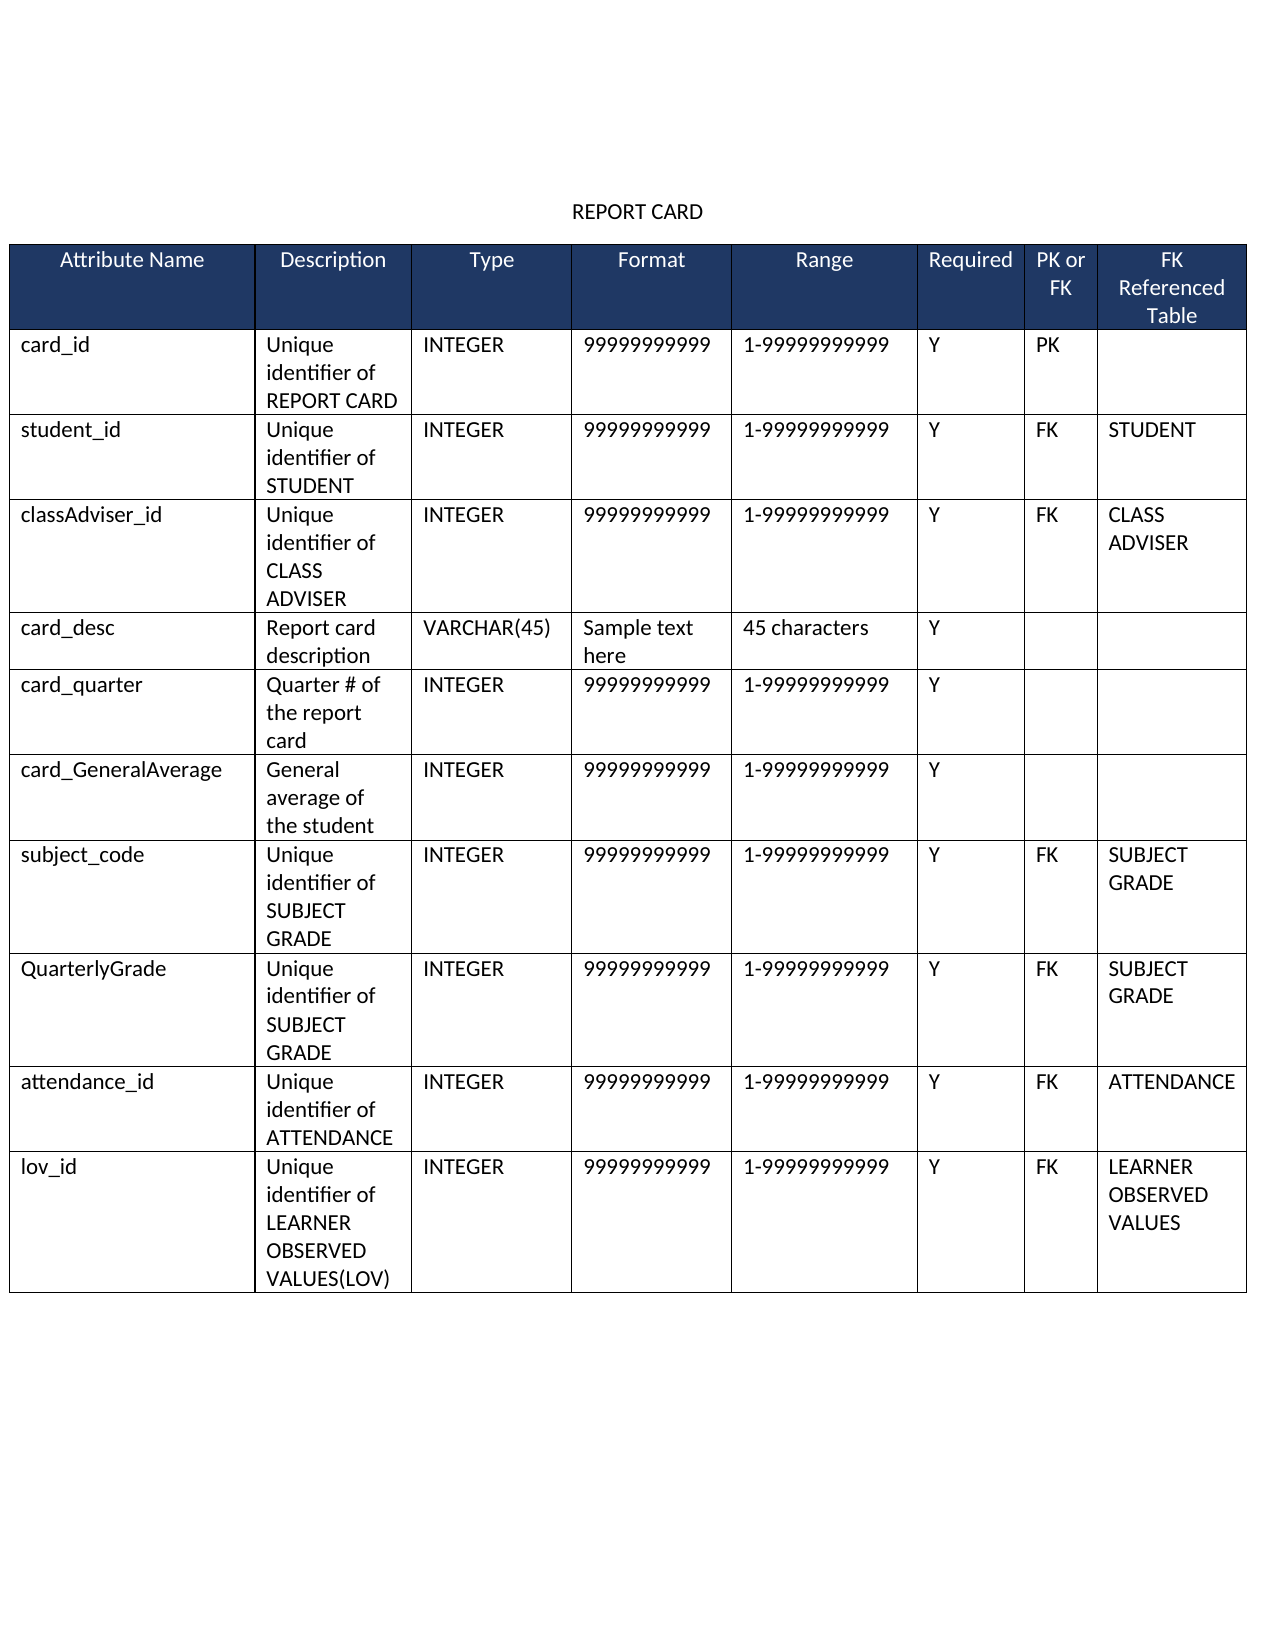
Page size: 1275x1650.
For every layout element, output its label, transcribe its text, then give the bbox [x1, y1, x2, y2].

table_cell Unique identifier of REPORT CARD [256, 330, 411, 414]
text REPORT CARD [150, 197, 1125, 225]
table_cell 1-99999999999 [732, 954, 917, 1066]
table_cell [1098, 330, 1246, 414]
table_header Description [256, 245, 411, 329]
table_cell INTEGER [412, 755, 571, 839]
table_cell Unique identifier of ATTENDANCE [256, 1067, 411, 1151]
table_cell card_desc [10, 613, 254, 669]
table_cell 1-99999999999 [732, 1152, 917, 1292]
table_cell Y [918, 670, 1024, 754]
table_cell 1-99999999999 [732, 670, 917, 754]
table_cell FK [1025, 841, 1097, 953]
table_cell QuarterlyGrade [10, 954, 254, 1066]
table_cell Unique identifier of SUBJECT GRADE [256, 841, 411, 953]
table_cell Y [918, 755, 1024, 839]
table_header Required [918, 245, 1024, 329]
table_cell VARCHAR(45) [412, 613, 571, 669]
table_cell ATTENDANCE [1098, 1067, 1246, 1151]
table_cell Unique identifier of LEARNER OBSERVED VALUES(LOV) [256, 1152, 411, 1292]
table_cell INTEGER [412, 954, 571, 1066]
table_cell [1025, 755, 1097, 839]
table_cell 1-99999999999 [732, 500, 917, 612]
table_cell card_id [10, 330, 254, 414]
table_cell INTEGER [412, 1152, 571, 1292]
table_cell FK [1025, 1152, 1097, 1292]
table_header Attribute Name [10, 245, 254, 329]
table_cell Y [918, 1067, 1024, 1151]
table_header Range [732, 245, 917, 329]
table_cell Y [918, 500, 1024, 612]
table_cell 99999999999 [572, 415, 731, 499]
table_cell INTEGER [412, 415, 571, 499]
table_cell 99999999999 [572, 330, 731, 414]
table_cell 45 characters [732, 613, 917, 669]
table_cell FK [1025, 415, 1097, 499]
table_cell 1-99999999999 [732, 415, 917, 499]
table_cell [1098, 613, 1246, 669]
table_cell FK [1025, 954, 1097, 1066]
table_cell Y [918, 415, 1024, 499]
table_cell Unique identifier of SUBJECT GRADE [256, 954, 411, 1066]
table_cell 1-99999999999 [732, 755, 917, 839]
table_cell INTEGER [412, 670, 571, 754]
table_cell Y [918, 841, 1024, 953]
table_cell INTEGER [412, 330, 571, 414]
table_cell INTEGER [412, 1067, 571, 1151]
table_cell [1098, 755, 1246, 839]
table_cell 99999999999 [572, 500, 731, 612]
table_cell 99999999999 [572, 1152, 731, 1292]
table_cell SUBJECT GRADE [1098, 954, 1246, 1066]
table_cell 99999999999 [572, 954, 731, 1066]
table_cell FK [1025, 1067, 1097, 1151]
table_cell student_id [10, 415, 254, 499]
table_cell subject_code [10, 841, 254, 953]
table_cell FK [1025, 500, 1097, 612]
table_cell LEARNER OBSERVED VALUES [1098, 1152, 1246, 1292]
table_header Type [412, 245, 571, 329]
table_cell INTEGER [412, 841, 571, 953]
table_header PK or FK [1025, 245, 1097, 329]
table_cell Y [918, 613, 1024, 669]
table_cell 99999999999 [572, 841, 731, 953]
table_cell General average of the student [256, 755, 411, 839]
table_cell attendance_id [10, 1067, 254, 1151]
table_cell STUDENT [1098, 415, 1246, 499]
table_header Format [572, 245, 731, 329]
table_cell 1-99999999999 [732, 330, 917, 414]
table_cell INTEGER [412, 500, 571, 612]
table_cell CLASS ADVISER [1098, 500, 1246, 612]
table_cell 1-99999999999 [732, 841, 917, 953]
table_cell 99999999999 [572, 1067, 731, 1151]
table_cell [1025, 613, 1097, 669]
table_cell Report card description [256, 613, 411, 669]
table_cell Unique identifier of STUDENT [256, 415, 411, 499]
table_cell 99999999999 [572, 670, 731, 754]
table_cell lov_id [10, 1152, 254, 1292]
table_cell card_quarter [10, 670, 254, 754]
table_cell classAdviser_id [10, 500, 254, 612]
table_cell Y [918, 330, 1024, 414]
table_cell [1025, 670, 1097, 754]
table_cell Y [918, 954, 1024, 1066]
table_cell [1098, 670, 1246, 754]
table_cell Y [918, 1152, 1024, 1292]
table_cell Quarter # of the report card [256, 670, 411, 754]
table_cell 1-99999999999 [732, 1067, 917, 1151]
table_cell card_GeneralAverage [10, 755, 254, 839]
table_cell SUBJECT GRADE [1098, 841, 1246, 953]
table_header FK Referenced Table [1098, 245, 1246, 329]
table_cell Sample text here [572, 613, 731, 669]
table_cell 99999999999 [572, 755, 731, 839]
table_cell Unique identifier of CLASS ADVISER [256, 500, 411, 612]
table_cell PK [1025, 330, 1097, 414]
